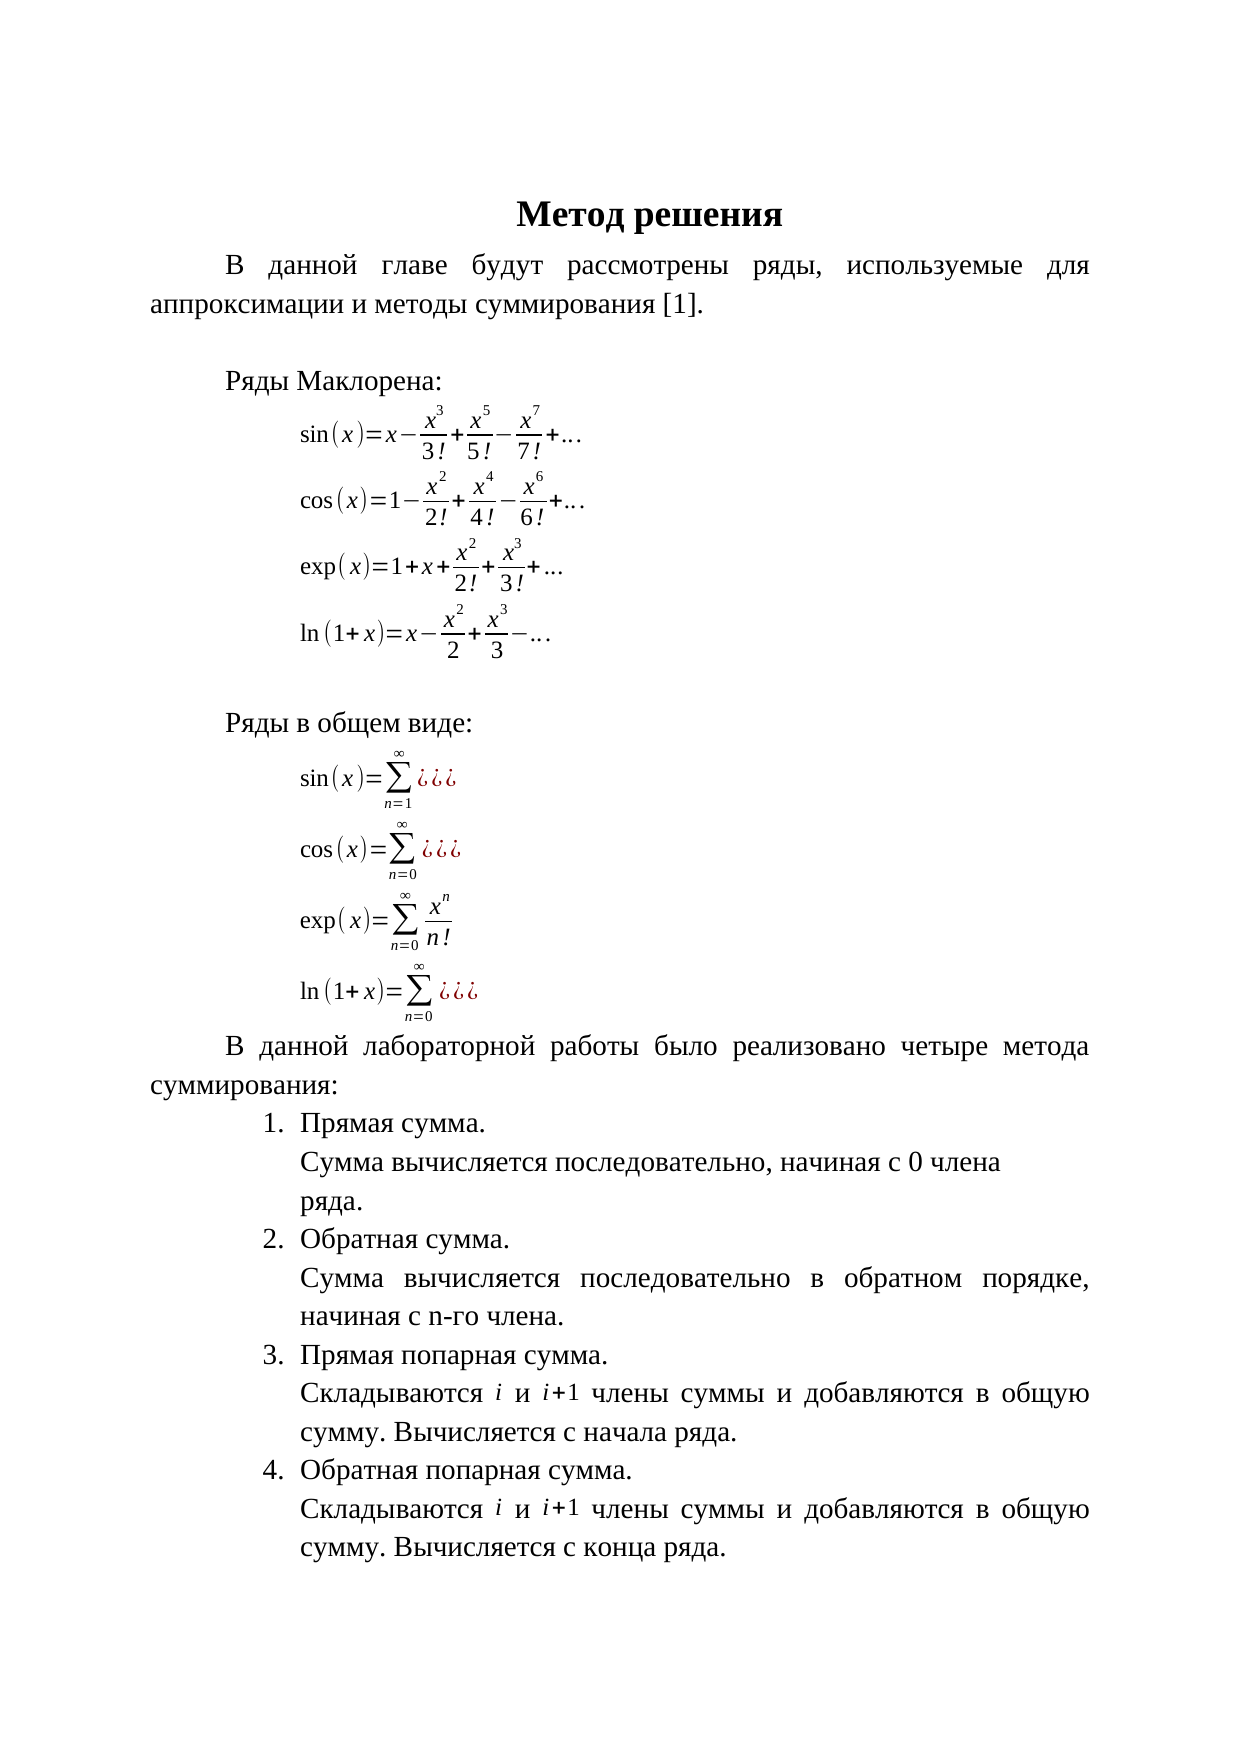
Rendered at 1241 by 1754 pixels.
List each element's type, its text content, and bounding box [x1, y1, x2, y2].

text Сумма вычисляется последовательно в обратном порядке, начиная с n-го члена. [300, 1260, 1090, 1332]
text Складываются и члены суммы и добавляются в общую сумму. Вычисляется с начала ряда. [300, 1375, 1090, 1447]
list Прямая попарная сумма. [262, 1337, 1090, 1370]
list Прямая сумма. [262, 1106, 1090, 1139]
text Сумма вычисляется последовательно, начиная с 0 члена ряда. [150, 1144, 1090, 1216]
subtitle Метод решения [150, 192, 1090, 235]
text Складываются и члены суммы и добавляются в общую сумму. Вычисляется с конца ряда. [300, 1491, 1090, 1563]
list Обратная сумма. [262, 1221, 1090, 1255]
text Ряды Маклорена: [150, 363, 1090, 396]
text В данной главе будут рассмотрены ряды, используемые для аппроксимации и методы суммирования [1]. [150, 247, 1090, 319]
text Ряды в общем виде: [150, 705, 1090, 739]
text В данной лабораторной работы было реализовано четыре метода суммирования: [150, 1028, 1090, 1101]
list Обратная попарная сумма. [262, 1452, 1090, 1486]
